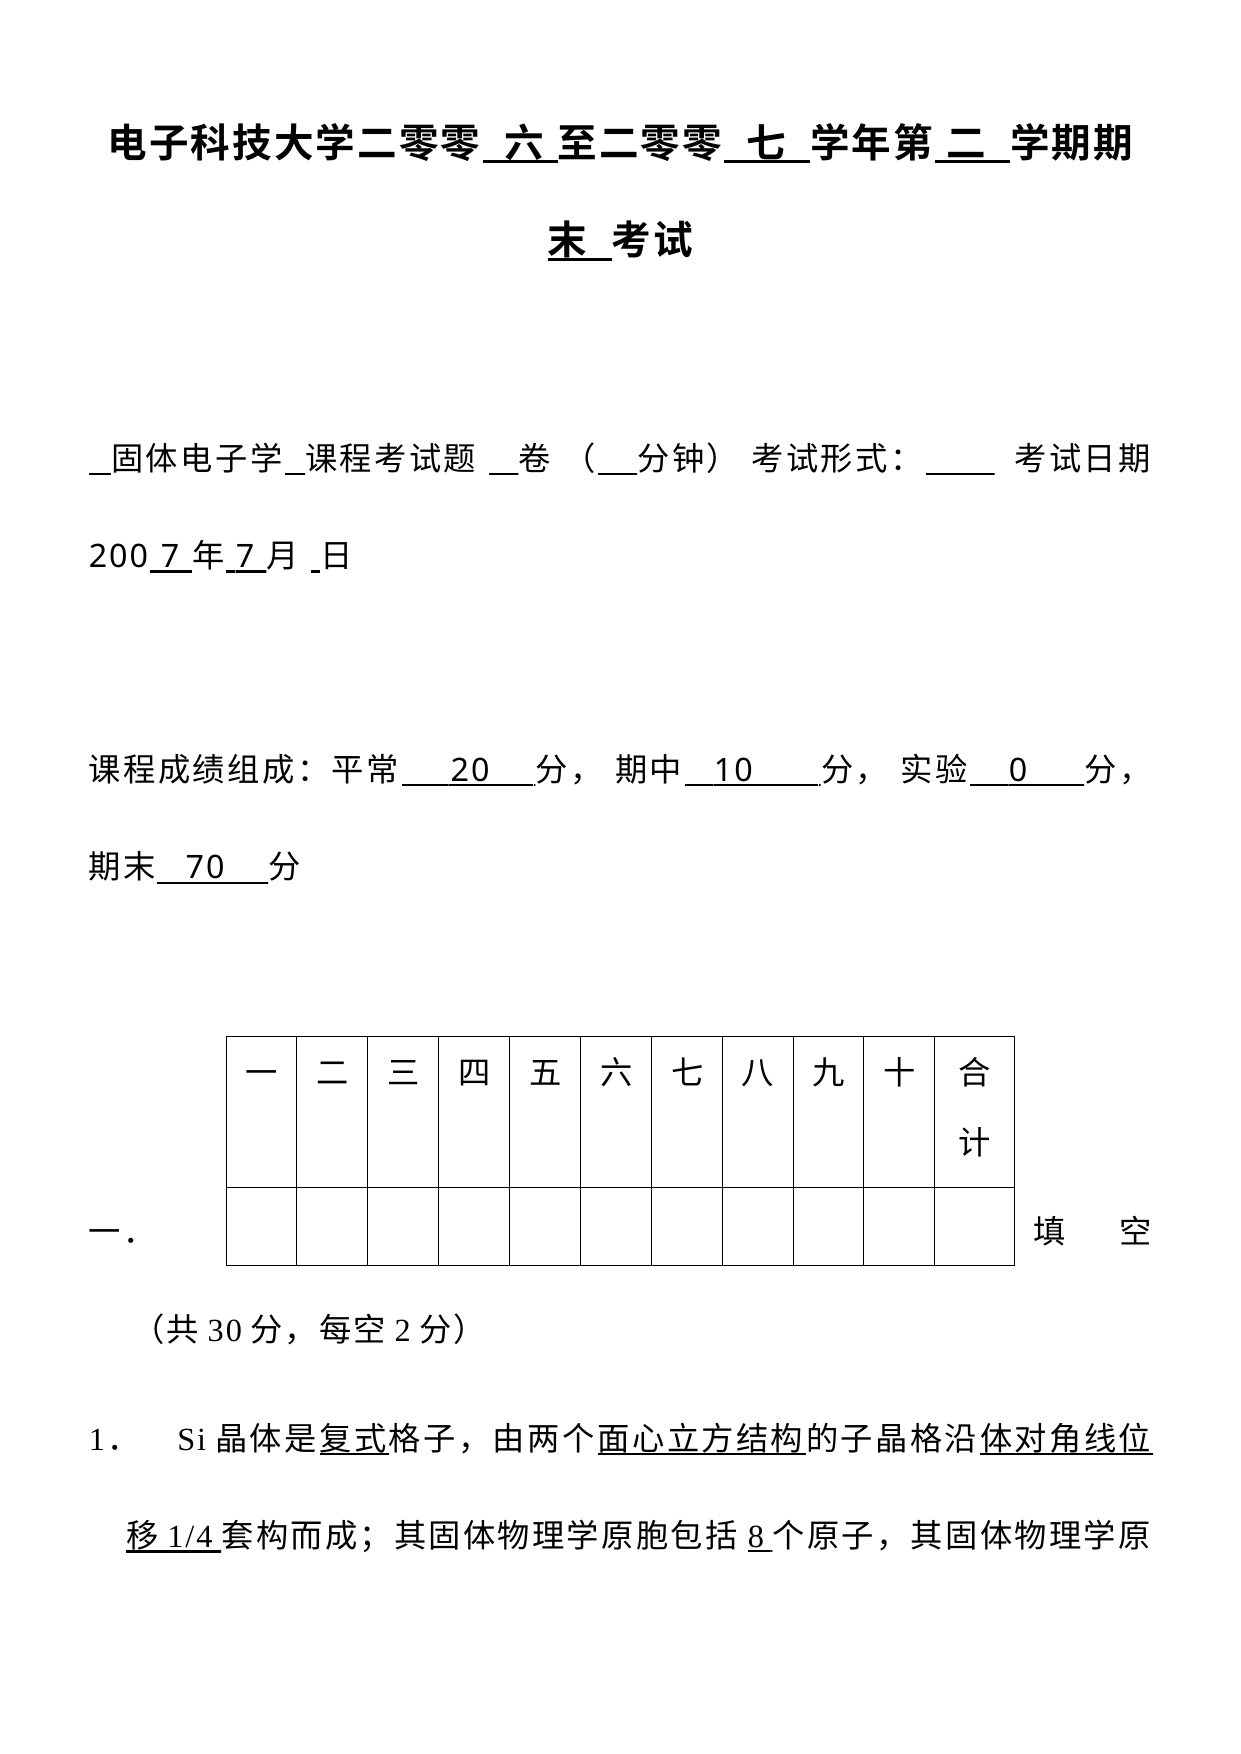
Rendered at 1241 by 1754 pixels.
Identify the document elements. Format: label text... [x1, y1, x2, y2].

text 课程成绩组成：平常 20 分， 期中 10 分， 实验 0 分， 期末 70 分 [88, 735, 1152, 897]
table_cell [510, 1188, 580, 1264]
table_header 八 [723, 1037, 793, 1187]
table_header 三 [368, 1037, 438, 1187]
table_cell [581, 1188, 651, 1264]
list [88, 1403, 1152, 1566]
table_cell [794, 1188, 863, 1264]
table_header 四 [439, 1037, 509, 1187]
text 固体电子学 课程考试题 卷 （ 分钟） 考试形式： 考试日期 200 7 年 7 月 日 [88, 424, 1152, 586]
table_cell [652, 1188, 722, 1264]
table_cell [297, 1188, 367, 1264]
table_cell [723, 1188, 793, 1264]
table_header 七 [652, 1037, 722, 1187]
table_header 一 [227, 1037, 296, 1187]
table_cell [439, 1188, 509, 1264]
table_header 二 [297, 1037, 367, 1187]
text 电子科技大学二零零 六 至二零零 七 学年第 二 学期期 末 考试 [88, 107, 1152, 270]
table_header 五 [510, 1037, 580, 1187]
table_header 九 [794, 1037, 863, 1187]
table_cell [368, 1188, 438, 1264]
table_header 六 [581, 1037, 651, 1187]
table_header 合计 [935, 1037, 1014, 1187]
table_cell [227, 1188, 296, 1264]
table_header 十 [864, 1037, 934, 1187]
table_cell [935, 1188, 1014, 1264]
table_cell [864, 1188, 934, 1264]
list 填空（共30分，每空2分） [88, 1197, 1152, 1359]
